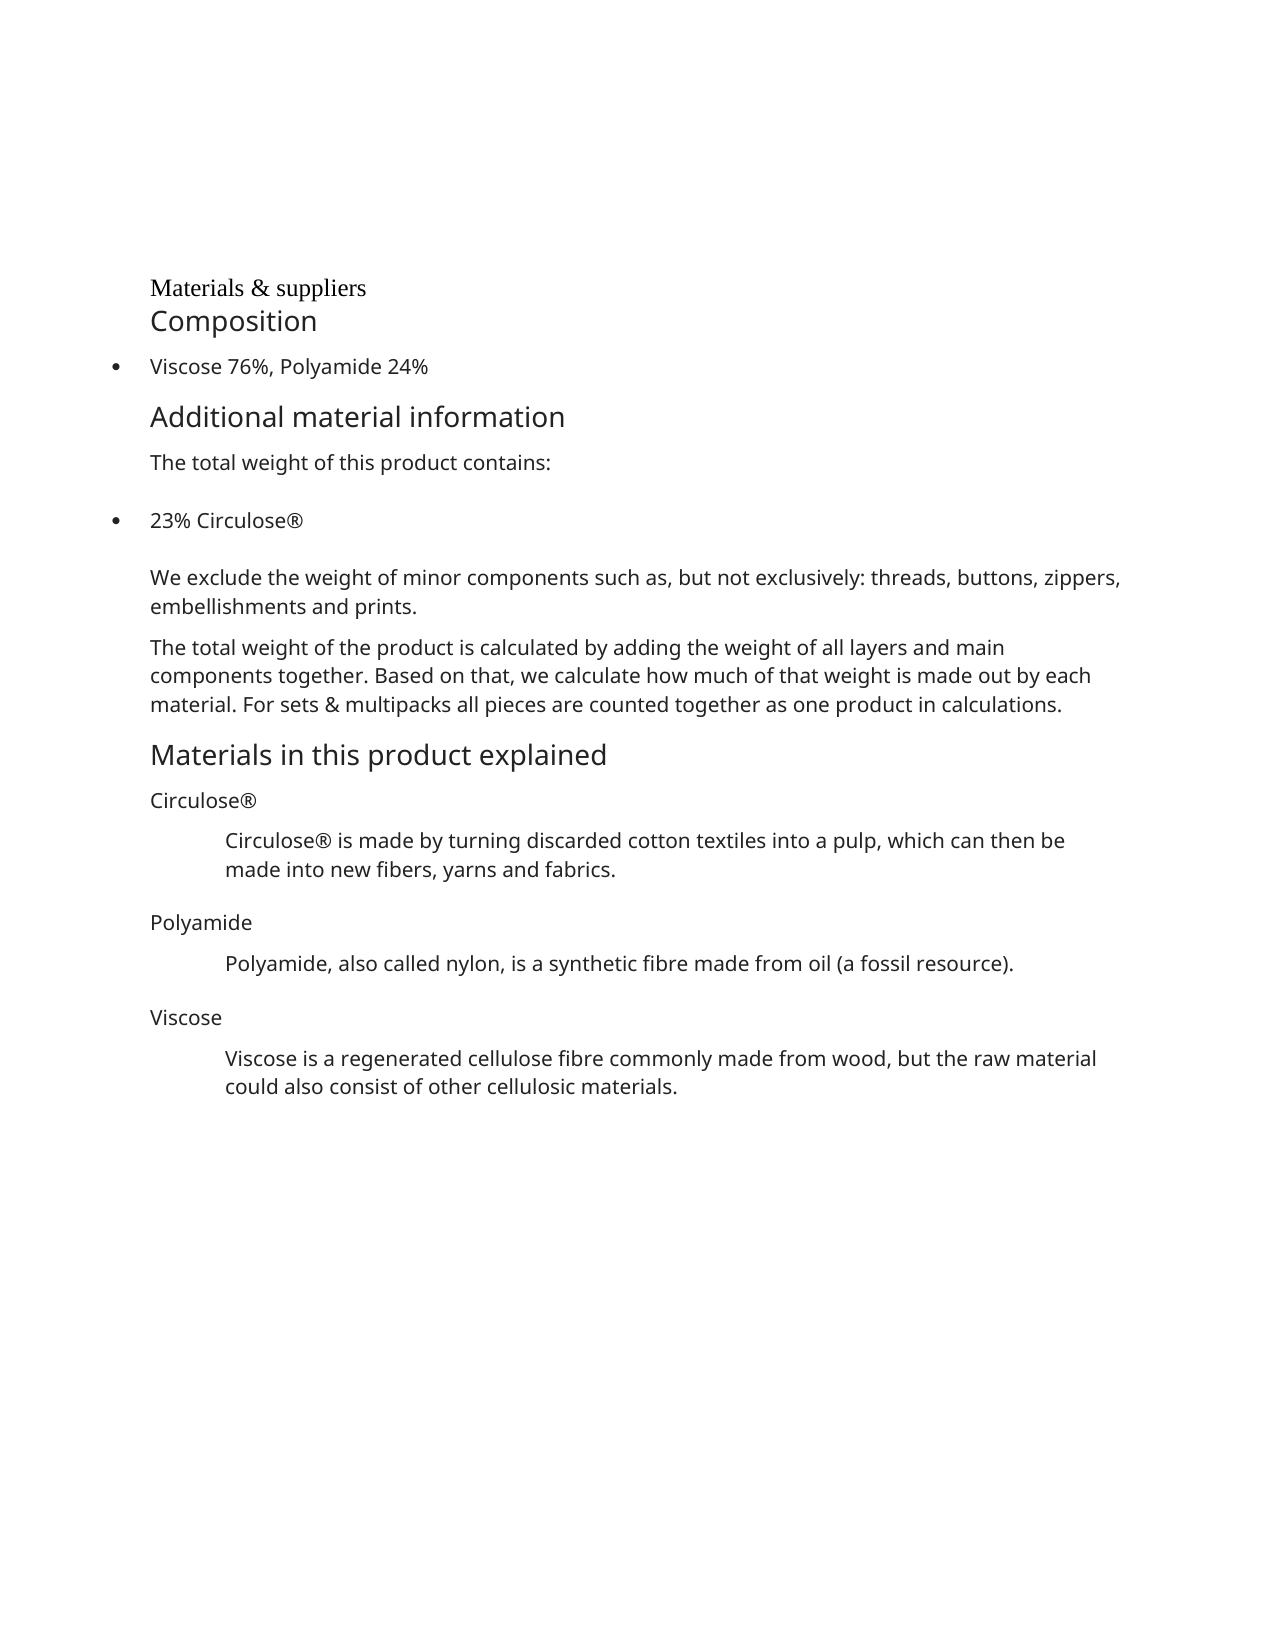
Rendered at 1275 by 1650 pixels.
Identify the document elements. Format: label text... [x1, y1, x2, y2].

text Composition [150, 302, 1125, 340]
list Viscose 76%, Polyamide 24% [112, 352, 1125, 381]
list 23% Circulose® [112, 506, 1125, 534]
text Viscose is a regenerated cellulose fibre commonly made from wood, but the raw material could also consist of other cellulosic materials. [225, 1044, 1125, 1101]
text Viscose [150, 1003, 1125, 1031]
text Circulose® is made by turning discarded cotton textiles into a pulp, which can then be made into new fibers, yarns and fabrics. [225, 827, 1125, 883]
text We exclude the weight of minor components such as, but not exclusively: threads, buttons, zippers, embellishments and prints. [150, 563, 1125, 620]
text Additional material information [150, 397, 1125, 436]
text The total weight of the product is calculated by adding the weight of all layers and main components together. Based on that, we calculate how much of that weight is made out by each material. For sets & multipacks all pieces are counted together as one product in calculations. [150, 633, 1125, 718]
text Polyamide, also called nylon, is a synthetic fibre made from oil (a fossil resource). [225, 949, 1125, 978]
text Circulose® [150, 786, 1125, 814]
text Materials & suppliers [150, 273, 1125, 302]
text The total weight of this product contains: [150, 448, 1125, 477]
text Polyamide [150, 908, 1125, 937]
text Materials in this product explained [150, 735, 1125, 773]
